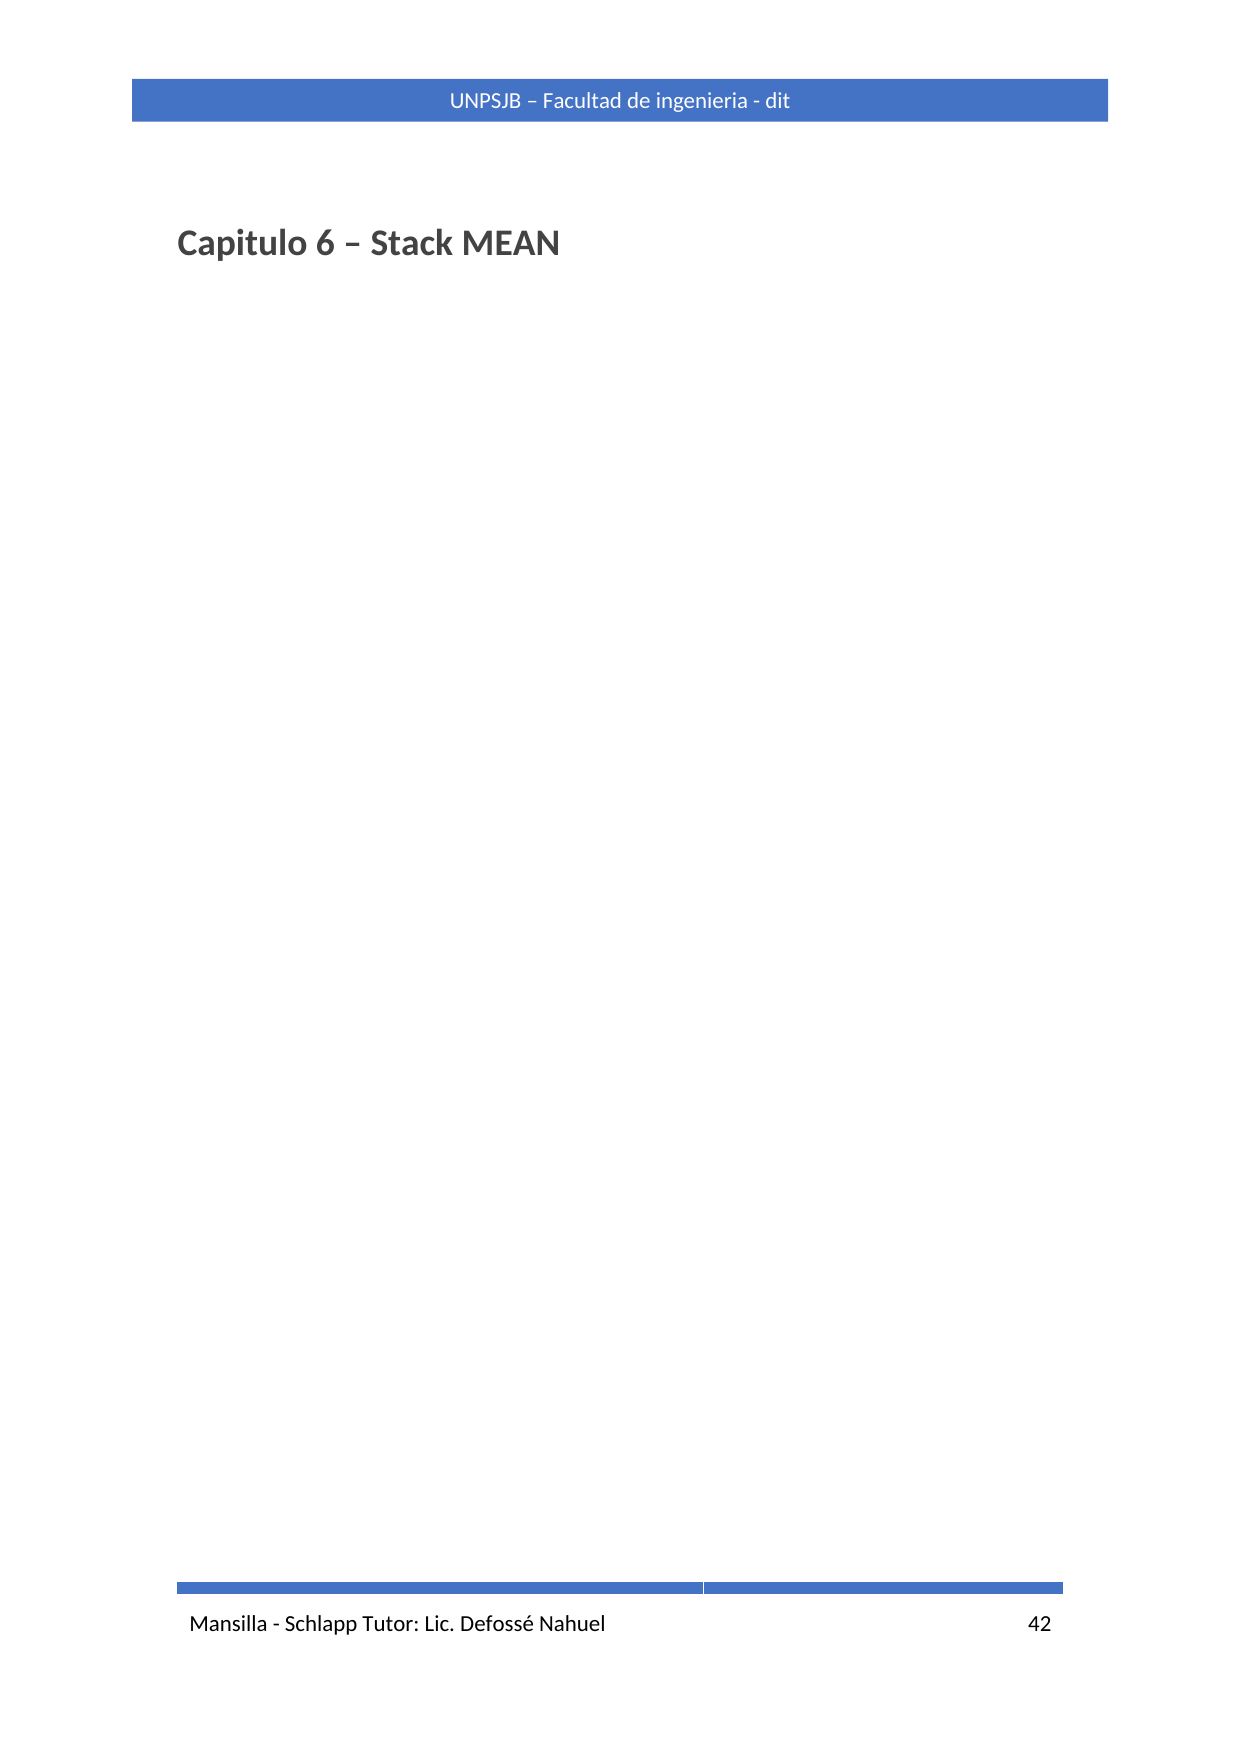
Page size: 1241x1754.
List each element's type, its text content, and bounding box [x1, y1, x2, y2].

subtitle Capitulo 6 – Stack MEAN [177, 219, 1063, 265]
